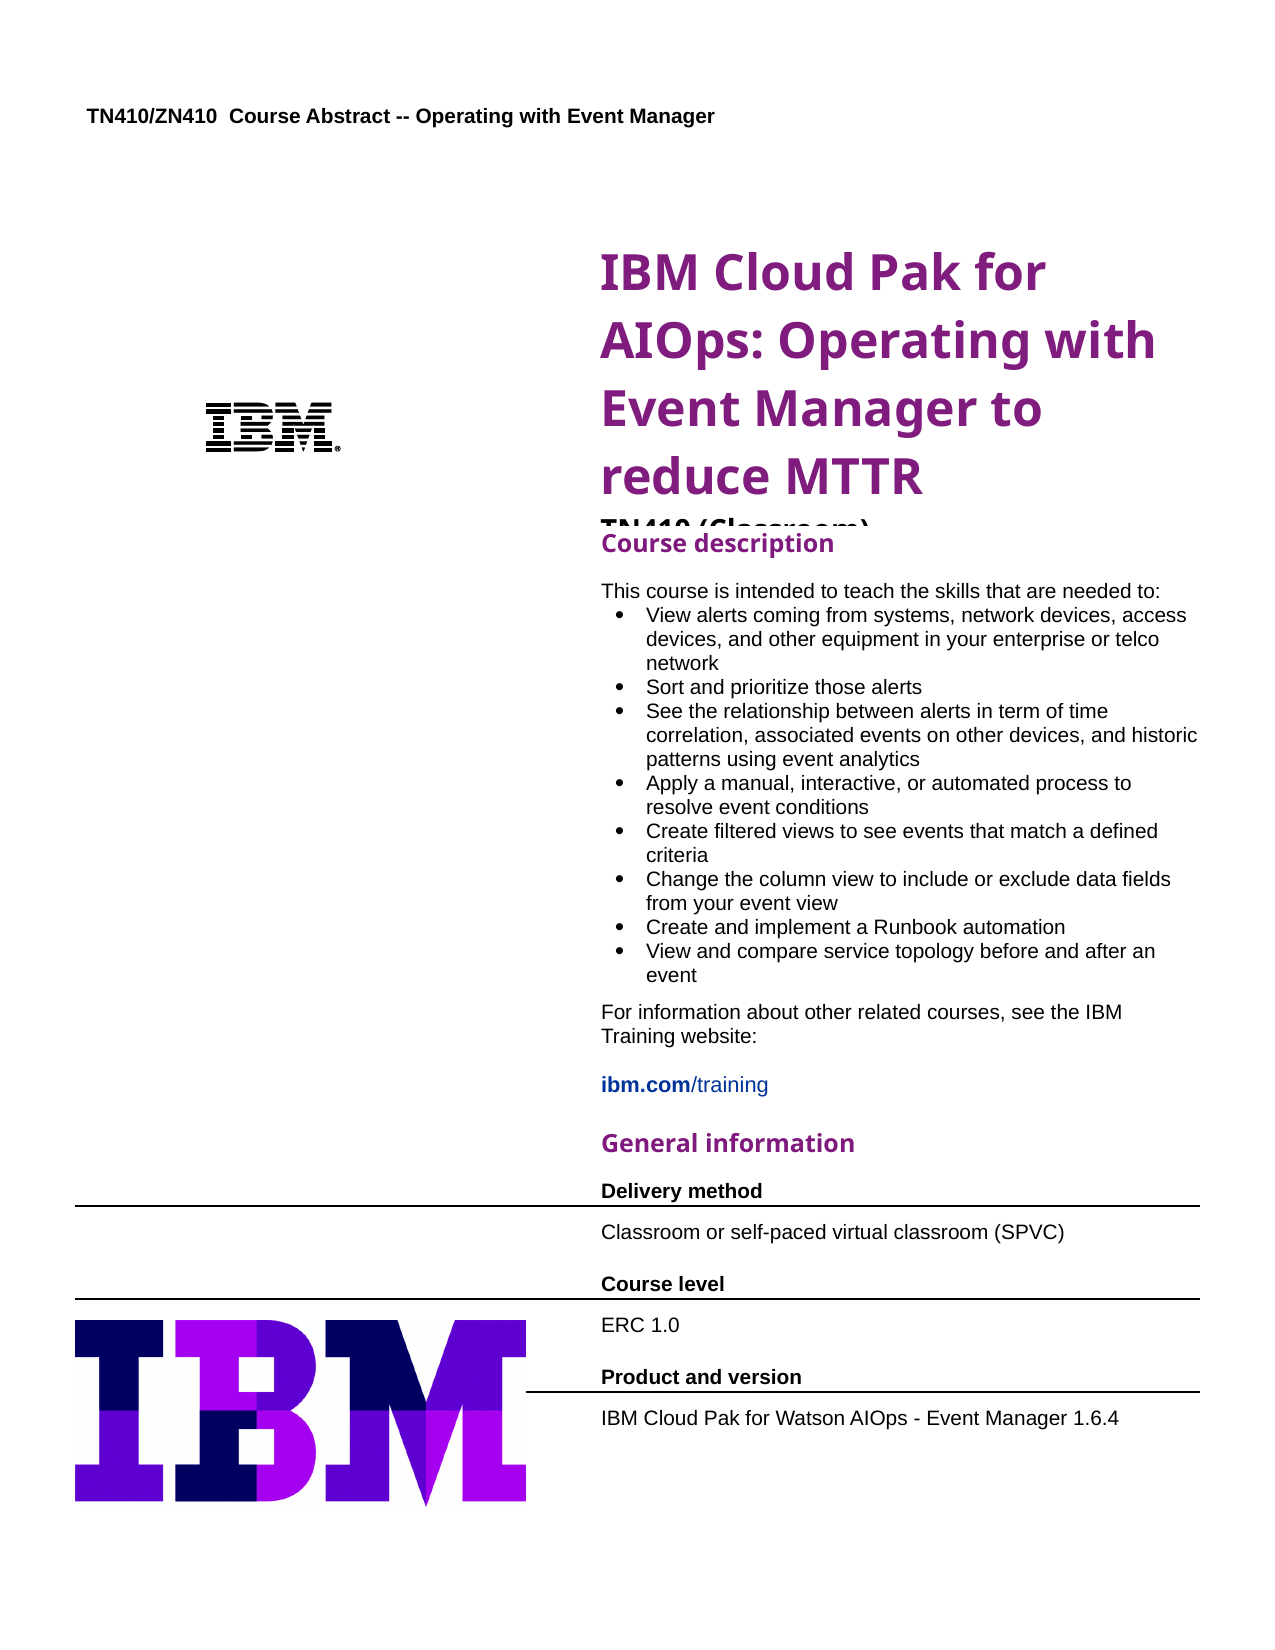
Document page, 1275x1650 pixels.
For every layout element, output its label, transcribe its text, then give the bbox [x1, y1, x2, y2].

text ERC 1.0 [75, 1312, 1200, 1336]
text This course is intended to teach the skills that are needed to: [75, 579, 1200, 603]
text Classroom or self-paced virtual classroom (SPVC) [75, 1219, 1200, 1243]
text Change the column view to include or exclude data fields from your event view [90, 867, 1200, 915]
text Course level [75, 1272, 1200, 1298]
text See the relationship between alerts in term of time correlation, associated events on other devices, and historic patterns using event analytics [90, 699, 1200, 771]
text View alerts coming from systems, network devices, access devices, and other equipment in your enterprise or telco network [90, 603, 1200, 675]
title IBM Cloud Pak for AIOps: Operating with Event Manager to reduce MTTR [600, 237, 1200, 509]
text ibm.com/training [75, 1072, 1200, 1098]
text For information about other related courses, see the IBM Training website: [75, 999, 1200, 1047]
subtitle Course description [75, 208, 1200, 560]
text TN410 (Classroom) [600, 509, 1200, 526]
text Create filtered views to see events that match a defined criteria [90, 819, 1200, 867]
text Create and implement a Runbook automation [90, 915, 1200, 939]
text Product and version [526, 1365, 1200, 1391]
text IBM Cloud Pak for Watson AIOps - Event Manager 1.6.4 [526, 1406, 1200, 1429]
picture [75, 1320, 526, 1507]
text Apply a manual, interactive, or automated process to resolve event conditions [90, 771, 1200, 819]
text Sort and prioritize those alerts [90, 675, 1200, 699]
text Delivery method [75, 1179, 1200, 1205]
subtitle General information [75, 1126, 1200, 1160]
text View and compare service topology before and after an event [90, 939, 1200, 987]
